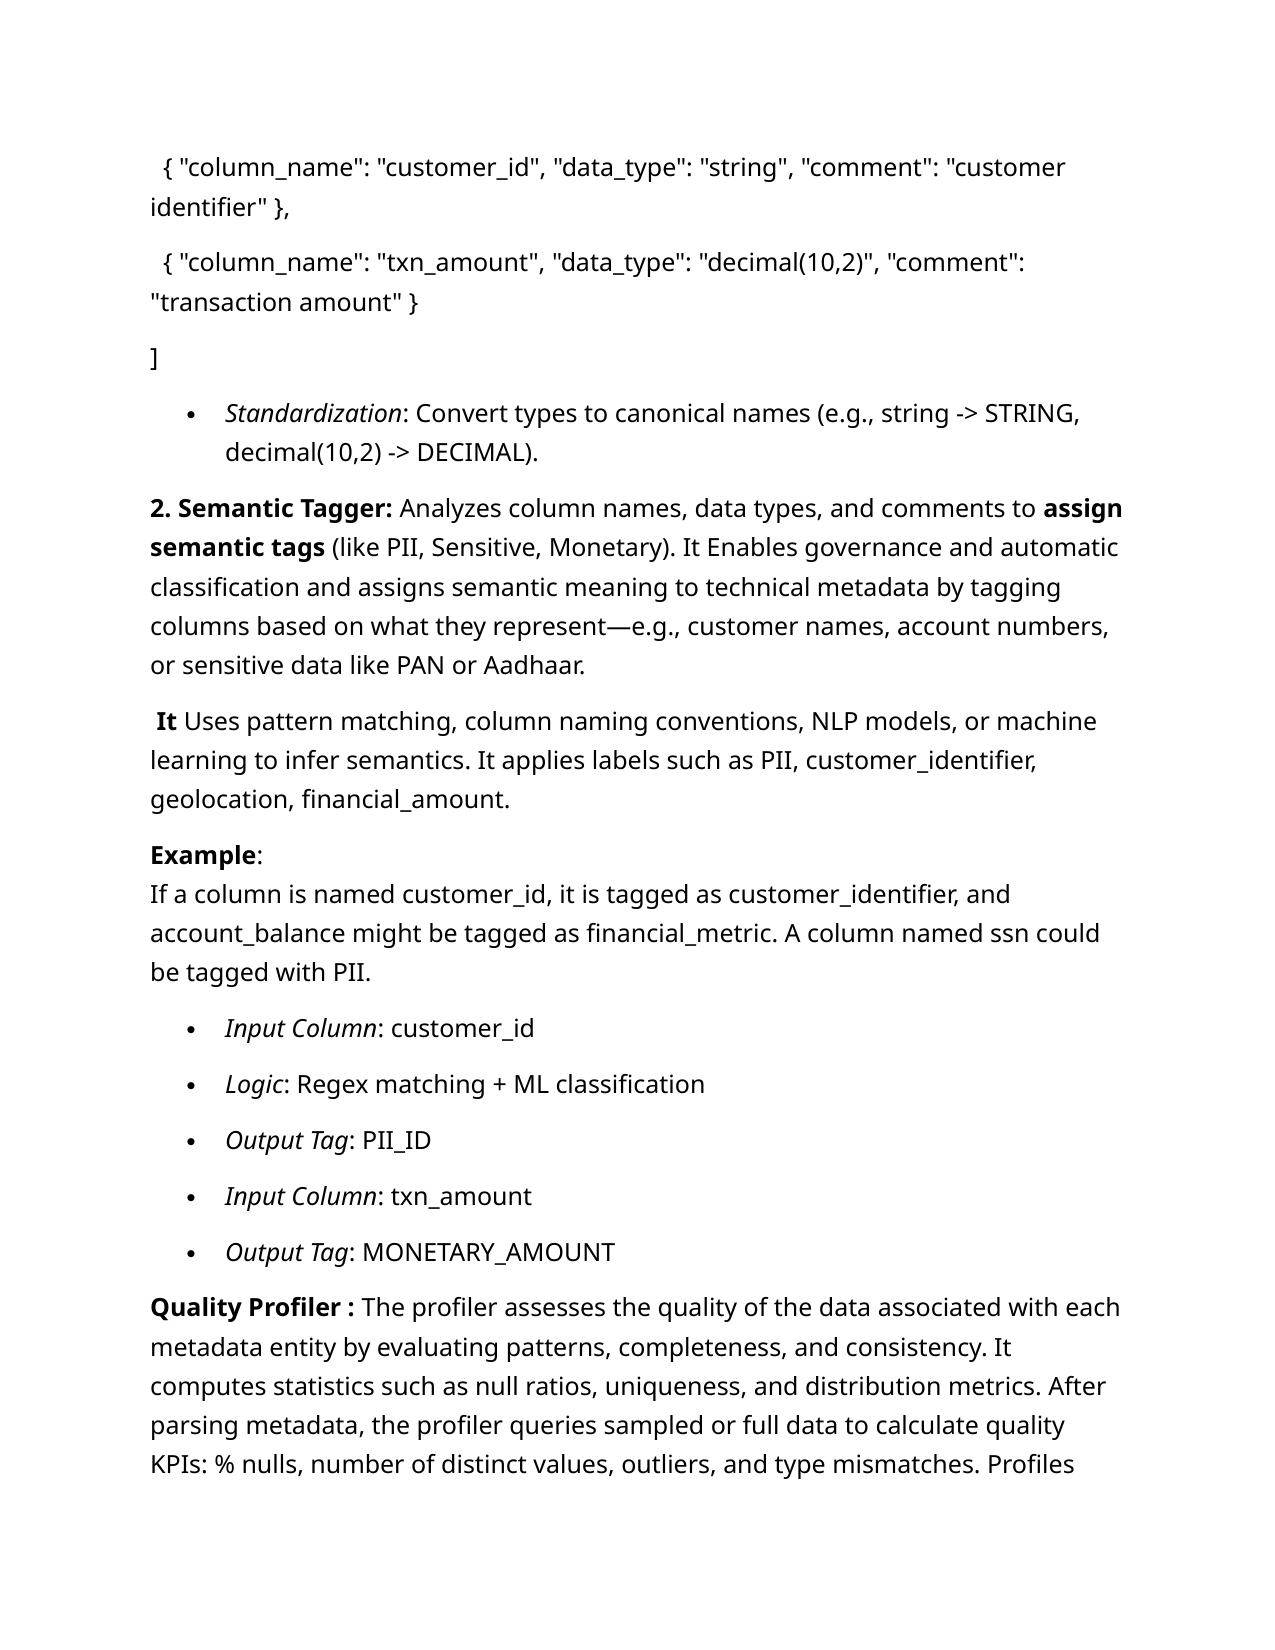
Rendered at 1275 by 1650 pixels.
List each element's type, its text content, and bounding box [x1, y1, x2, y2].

text { "column_name": "txn_amount", "data_type": "decimal(10,2)", "comment": "transaction amount" } [150, 245, 1125, 318]
list Logic: Regex matching + ML classification [187, 1067, 1125, 1101]
text 2. Semantic Tagger: Analyzes column names, data types, and comments to assign semantic tags (like PII, Sensitive, Monetary). It Enables governance and automatic classification and assigns semantic meaning to technical metadata by tagging columns based on what they represent—e.g., customer names, account numbers, or sensitive data like PAN or Aadhaar. [150, 491, 1125, 682]
list Output Tag: MONETARY_AMOUNT [187, 1234, 1125, 1268]
text ] [150, 340, 1125, 374]
text { "column_name": "customer_id", "data_type": "string", "comment": "customer identifier" }, [150, 150, 1125, 223]
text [150, 1290, 1125, 1481]
text Example: If a column is named customer_id, it is tagged as customer_identifier, and account_balance might be tagged as financial_metric. A column named ssn could be tagged with PII. [150, 837, 1125, 989]
list Output Tag: PII_ID [187, 1122, 1125, 1157]
list Input Column: customer_id [187, 1011, 1125, 1045]
list Input Column: txn_amount [187, 1178, 1125, 1212]
list Standardization: Convert types to canonical names (e.g., string -> STRING, decimal(10,2) -> DECIMAL). [187, 396, 1125, 469]
text It Uses pattern matching, column naming conventions, NLP models, or machine learning to infer semantics. It applies labels such as PII, customer_identifier, geolocation, financial_amount. [150, 703, 1125, 816]
